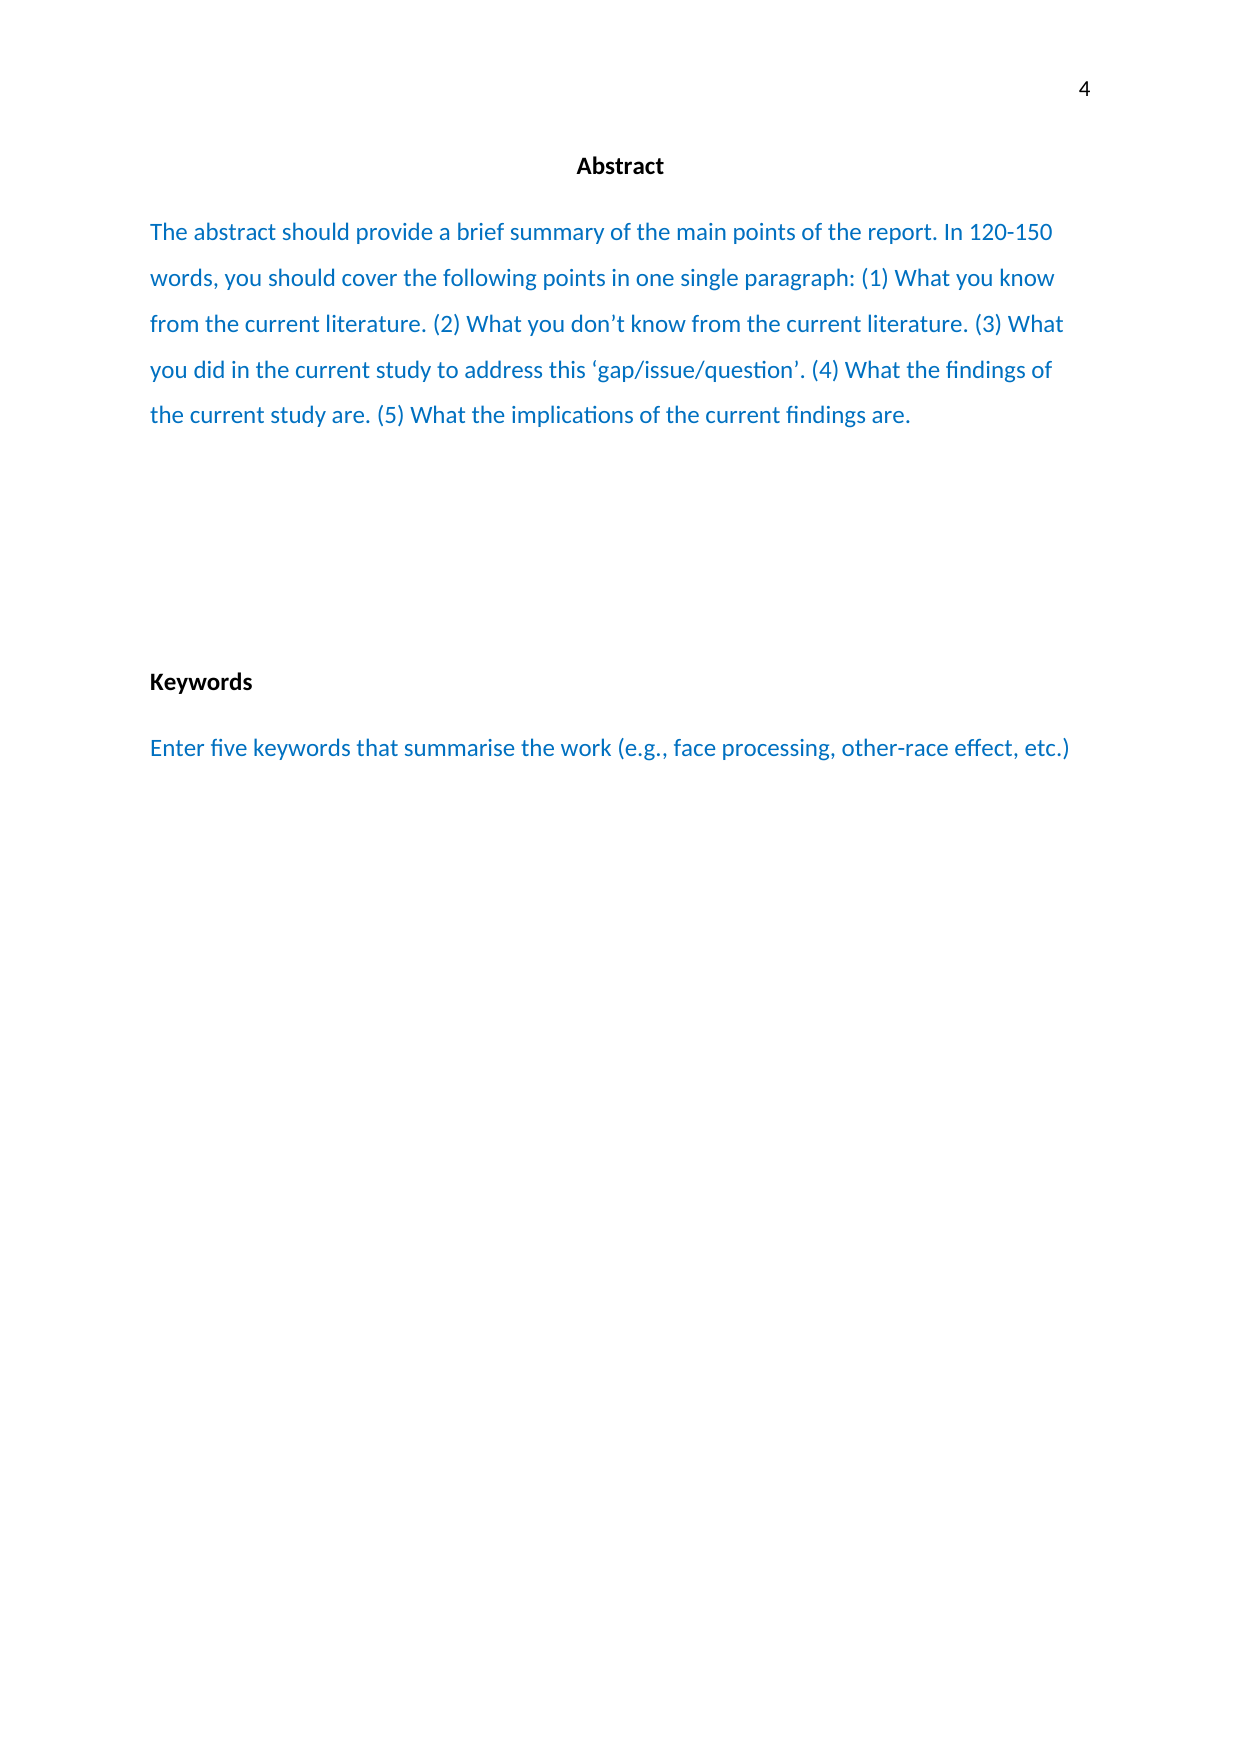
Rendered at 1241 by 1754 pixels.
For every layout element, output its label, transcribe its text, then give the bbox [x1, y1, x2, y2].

text Keywords [150, 666, 1090, 696]
text Abstract [150, 150, 1090, 181]
text Enter five keywords that summarise the work (e.g., face processing, other-race effect, etc.) [150, 732, 1090, 763]
text The abstract should provide a brief summary of the main points of the report. In 120-150 words, you should cover the following points in one single paragraph: (1) What you know from the current literature. (2) What you don’t know from the current literature. (3) What you did in the current study to address this ‘gap/issue/question’. (4) What the findings of the current study are. (5) What the implications of the current findings are. [150, 217, 1090, 430]
